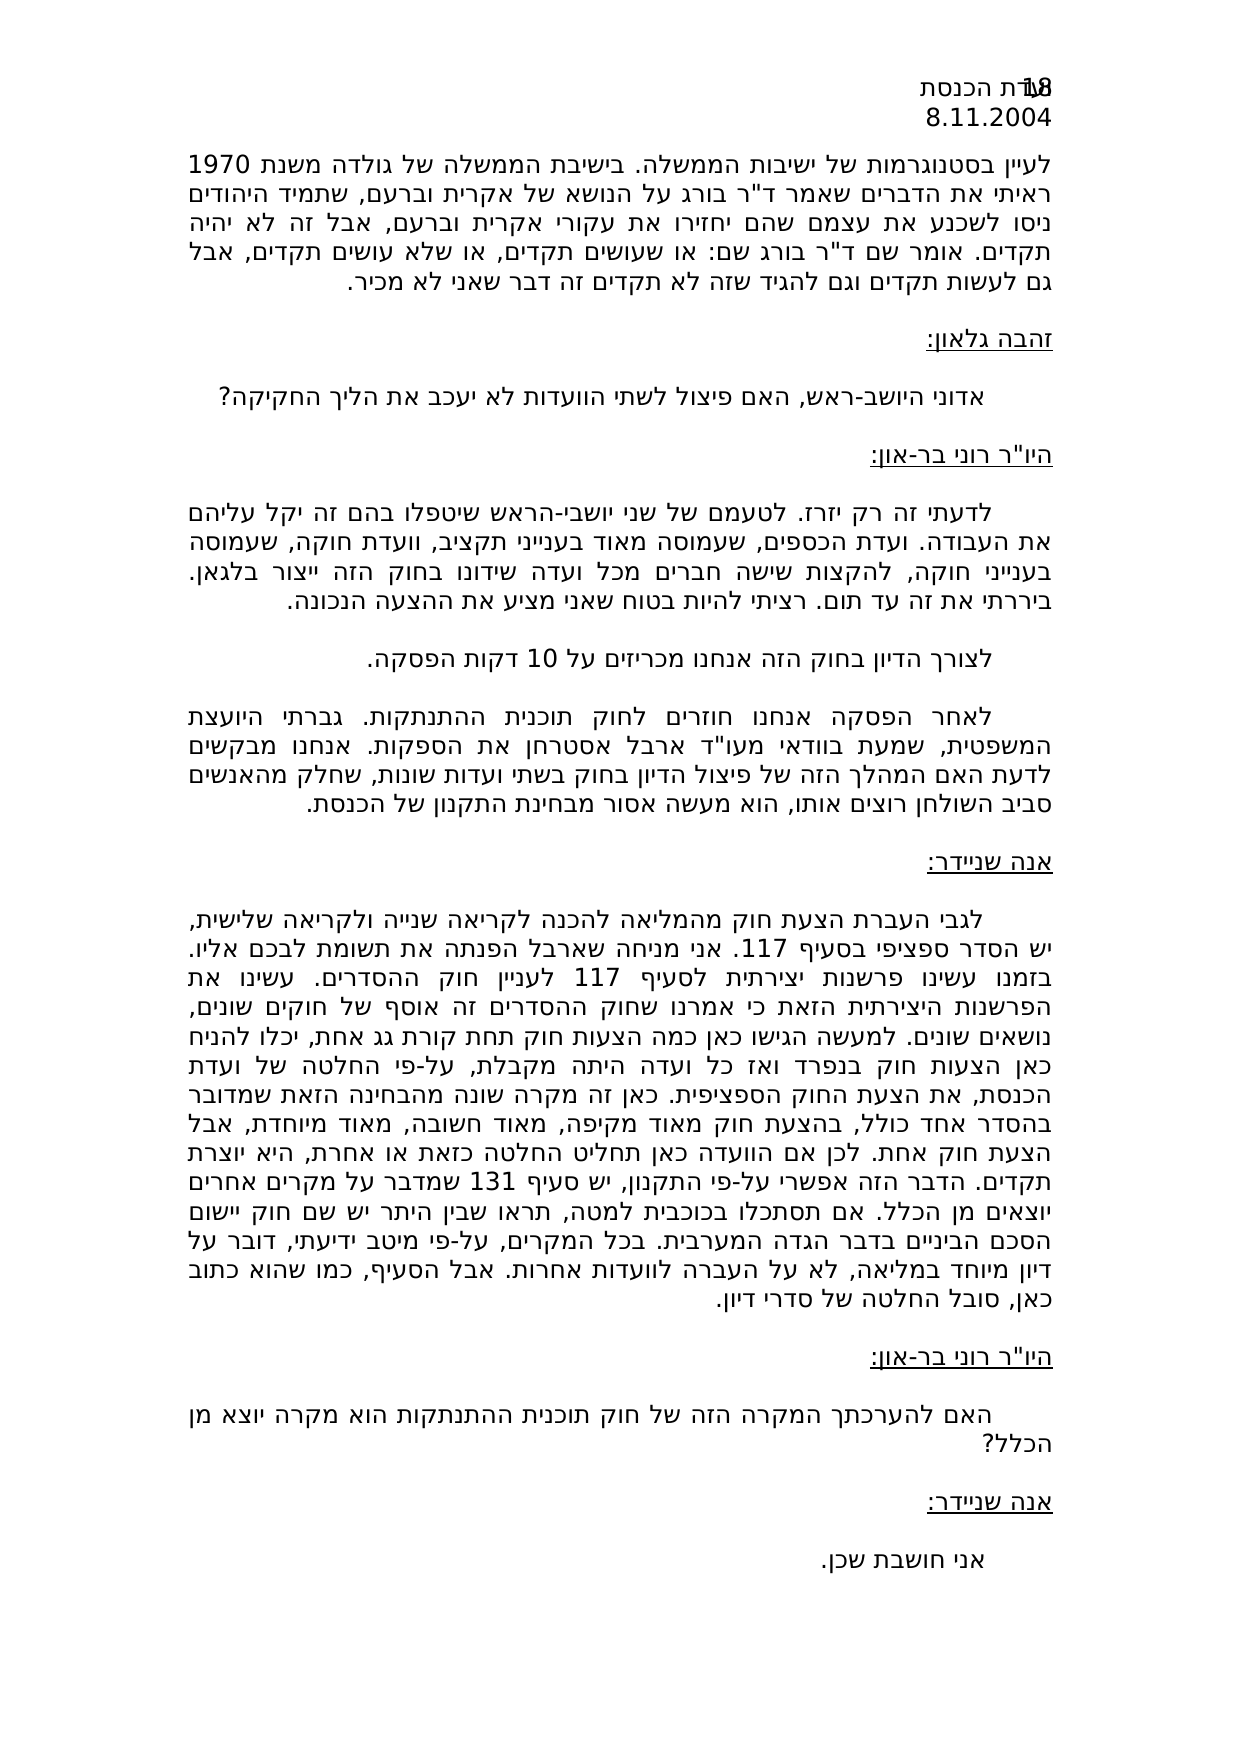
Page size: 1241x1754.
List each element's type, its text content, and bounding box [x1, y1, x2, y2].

text היו"ר רוני בר-און: [187, 440, 1053, 469]
text היו"ר רוני בר-און: [187, 1342, 1053, 1371]
text לדעתי זה רק יזרז. לטעמם של שני יושבי-הראש שיטפלו בהם זה יקל עליהם את העבודה. ועדת הכספים, שעמוסה מאוד בענייני תקציב, וועדת חוקה, שעמוסה בענייני חוקה, להקצות שישה חברים מכל ועדה שידונו בחוק הזה ייצור בלגאן. ביררתי את זה עד תום. רציתי להיות בטוח שאני מציע את ההצעה הנכונה. [187, 498, 1053, 615]
text אדוני היושב-ראש, האם פיצול לשתי הוועדות לא יעכב את הליך החקיקה? [187, 382, 1053, 412]
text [187, 150, 1053, 296]
text האם להערכתך המקרה הזה של חוק תוכנית ההתנתקות הוא מקרה יוצא מן הכלל? [187, 1400, 1053, 1458]
text לגבי העברת הצעת חוק מהמליאה להכנה לקריאה שנייה ולקריאה שלישית, יש הסדר ספציפי בסעיף 117. אני מניחה שארבל הפנתה את תשומת לבכם אליו. בזמנו עשינו פרשנות יצירתית לסעיף 117 לעניין חוק ההסדרים. עשינו את הפרשנות היצירתית הזאת כי אמרנו שחוק ההסדרים זה אוסף של חוקים שונים, נושאים שונים. למעשה הגישו כאן כמה הצעות חוק תחת קורת גג אחת, יכלו להניח כאן הצעות חוק בנפרד ואז כל ועדה היתה מקבלת, על-פי החלטה של ועדת הכנסת, את הצעת החוק הספציפית. כאן זה מקרה שונה מהבחינה הזאת שמדובר בהסדר אחד כולל, בהצעת חוק מאוד מקיפה, מאוד חשובה, מאוד מיוחדת, אבל הצעת חוק אחת. לכן אם הוועדה כאן תחליט החלטה כזאת או אחרת, היא יוצרת תקדים. הדבר הזה אפשרי על-פי התקנון, יש סעיף 131 שמדבר על מקרים אחרים יוצאים מן הכלל. אם תסתכלו בכוכבית למטה, תראו שבין היתר יש שם חוק יישום הסכם הביניים בדבר הגדה המערבית. בכל המקרים, על-פי מיטב ידיעתי, דובר על דיון מיוחד במליאה, לא על העברה לוועדות אחרות. אבל הסעיף, כמו שהוא כתוב כאן, סובל החלטה של סדרי דיון. [187, 905, 1053, 1313]
text אנה שניידר: [187, 1487, 1053, 1516]
text לאחר הפסקה אנחנו חוזרים לחוק תוכנית ההתנתקות. גברתי היועצת המשפטית, שמעת בוודאי מעו"ד ארבל אסטרחן את הספקות. אנחנו מבקשים לדעת האם המהלך הזה של פיצול הדיון בחוק בשתי ועדות שונות, שחלק מהאנשים סביב השולחן רוצים אותו, הוא מעשה אסור מבחינת התקנון של הכנסת. [187, 702, 1053, 818]
text זהבה גלאון: [187, 324, 1053, 354]
text אנה שניידר: [187, 847, 1053, 876]
text אני חושבת שכן. [187, 1545, 1053, 1574]
text לצורך הדיון בחוק הזה אנחנו מכריזים על 10 דקות הפסקה. [187, 644, 1053, 673]
